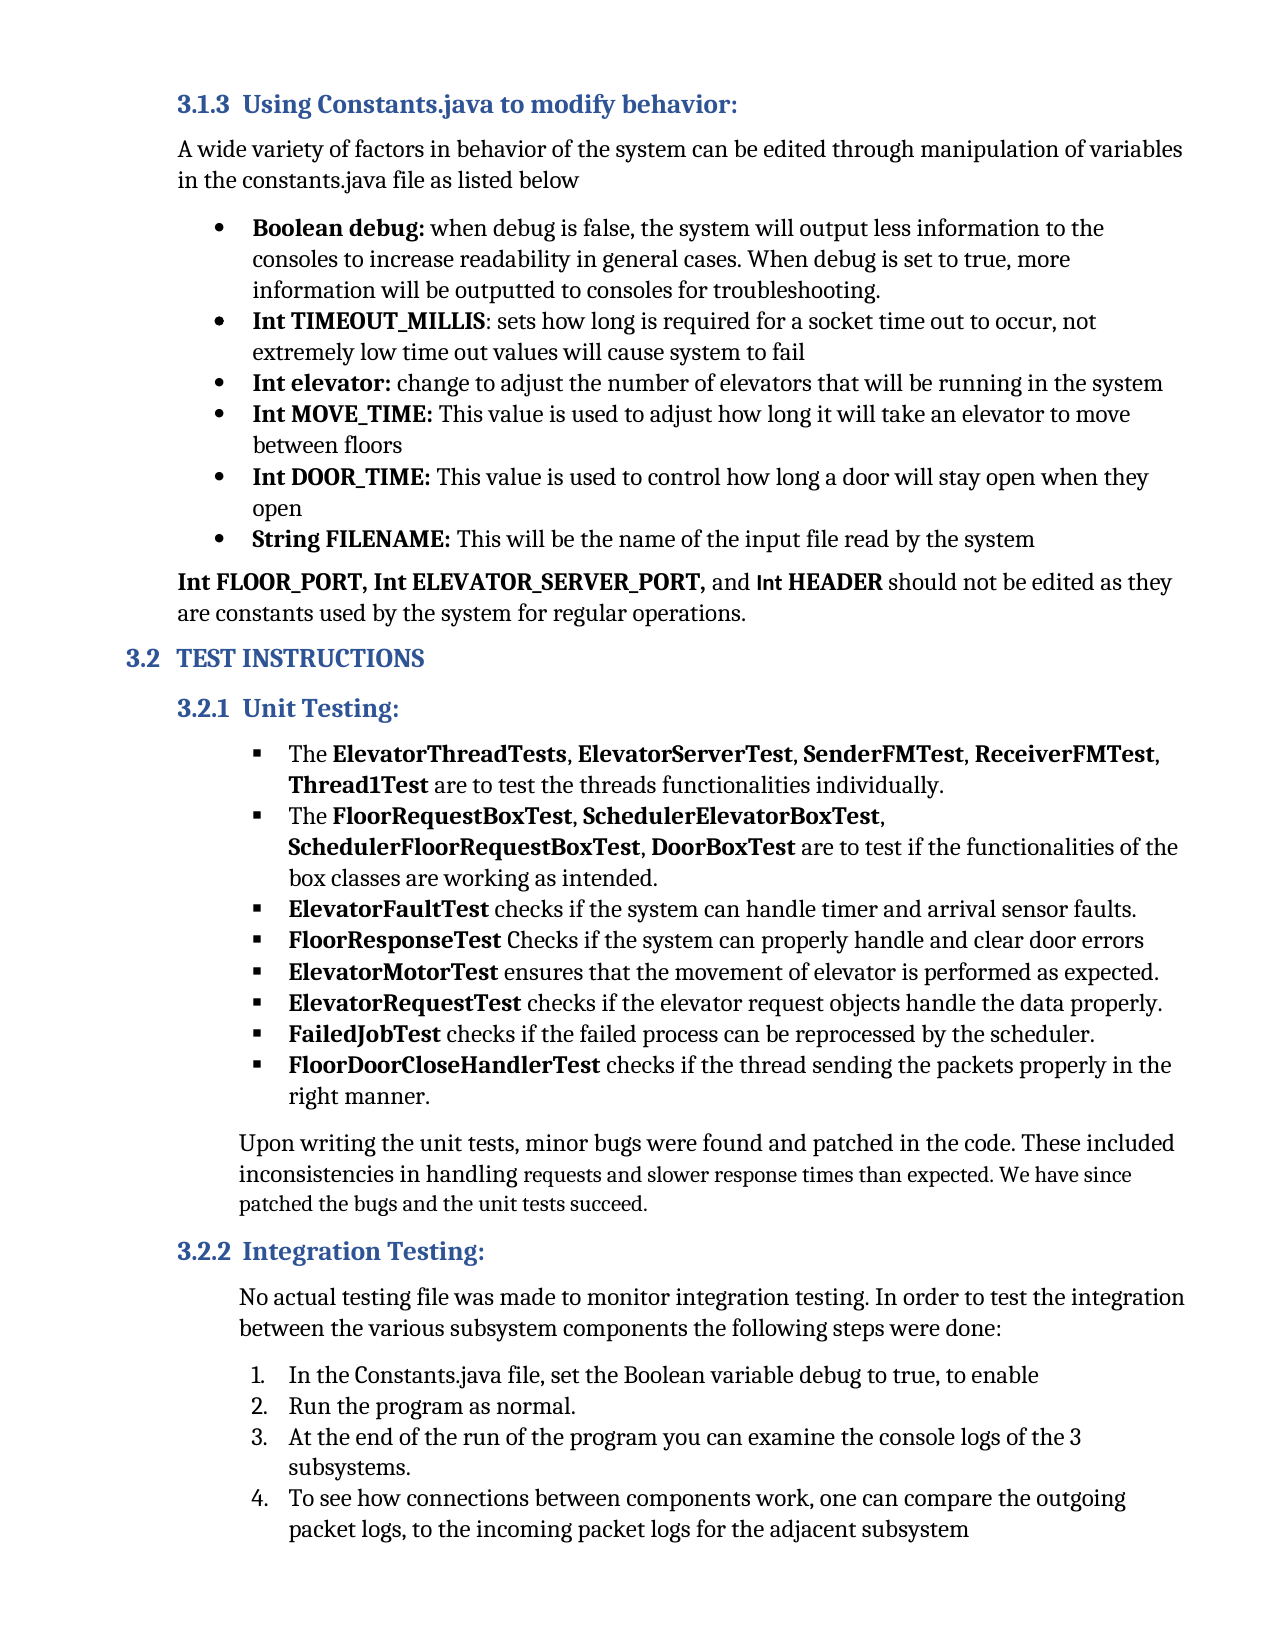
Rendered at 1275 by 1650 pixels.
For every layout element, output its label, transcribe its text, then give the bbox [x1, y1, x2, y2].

list At the end of the run of the program you can examine the console logs of the 3 subsystems. [251, 1422, 1186, 1482]
text Upon writing the unit tests, minor bugs were found and patched in the code. These included inconsistencies in handling requests and slower response times than expected. We have since patched the bugs and the unit tests succeed. [239, 1129, 1186, 1217]
subtitle Integration Testing: [177, 1236, 1186, 1267]
list To see how connections between components work, one can compare the outgoing packet logs, to the incoming packet logs for the adjacent subsystem [251, 1484, 1186, 1543]
list FailedJobTest checks if the failed process can be reprocessed by the scheduler. [251, 1019, 1186, 1048]
subtitle TEST INSTRUCTIONS [126, 643, 1186, 674]
list The FloorRequestBoxTest, SchedulerElevatorBoxTest, SchedulerFloorRequestBoxTest, DoorBoxTest are to test if the functionalities of the box classes are working as intended. [251, 802, 1186, 893]
list String FILENAME: This will be the name of the input file read by the system [215, 524, 1186, 553]
subtitle Unit Testing: [177, 693, 1186, 724]
list Int TIMEOUT_MILLIS: sets how long is required for a socket time out to occur, not extremely low time out values will cause system to fail [215, 307, 1186, 367]
subtitle Using Constants.java to modify behavior: [177, 89, 1186, 120]
list FloorResponseTest Checks if the system can properly handle and clear door errors [251, 926, 1186, 955]
text A wide variety of factors in behavior of the system can be edited through manipulation of variables in the constants.java file as listed below [177, 135, 1186, 195]
list Int MOVE_TIME: This value is used to adjust how long it will take an elevator to move between floors [215, 400, 1186, 460]
list Boolean debug: when debug is false, the system will output less information to the consoles to increase readability in general cases. When debug is set to true, more information will be outputted to consoles for troubleshooting. [215, 214, 1186, 305]
text Int FLOOR_PORT, Int ELEVATOR_SERVER_PORT, and Int HEADER should not be edited as they are constants used by the system for regular operations. [177, 568, 1186, 628]
list The ElevatorThreadTests, ElevatorServerTest, SenderFMTest, ReceiverFMTest, Thread1Test are to test the threads functionalities individually. [251, 740, 1186, 800]
list FloorDoorCloseHandlerTest checks if the thread sending the packets properly in the right manner. [251, 1051, 1186, 1110]
list ElevatorMotorTest ensures that the movement of elevator is performed as expected. [251, 957, 1186, 986]
list Run the program as normal. [251, 1392, 1186, 1421]
list ElevatorRequestTest checks if the elevator request objects handle the data properly. [251, 988, 1186, 1017]
list Int DOOR_TIME: This value is used to control how long a door will stay open when they open [215, 462, 1186, 522]
text No actual testing file was made to monitor integration testing. In order to test the integration between the various subsystem components the following steps were done: [239, 1283, 1186, 1342]
list ElevatorFaultTest checks if the system can handle timer and arrival sensor faults. [251, 895, 1186, 924]
list In the Constants.java file, set the Boolean variable debug to true, to enable [251, 1361, 1186, 1390]
list Int elevator: change to adjust the number of elevators that will be running in the system [215, 369, 1186, 398]
